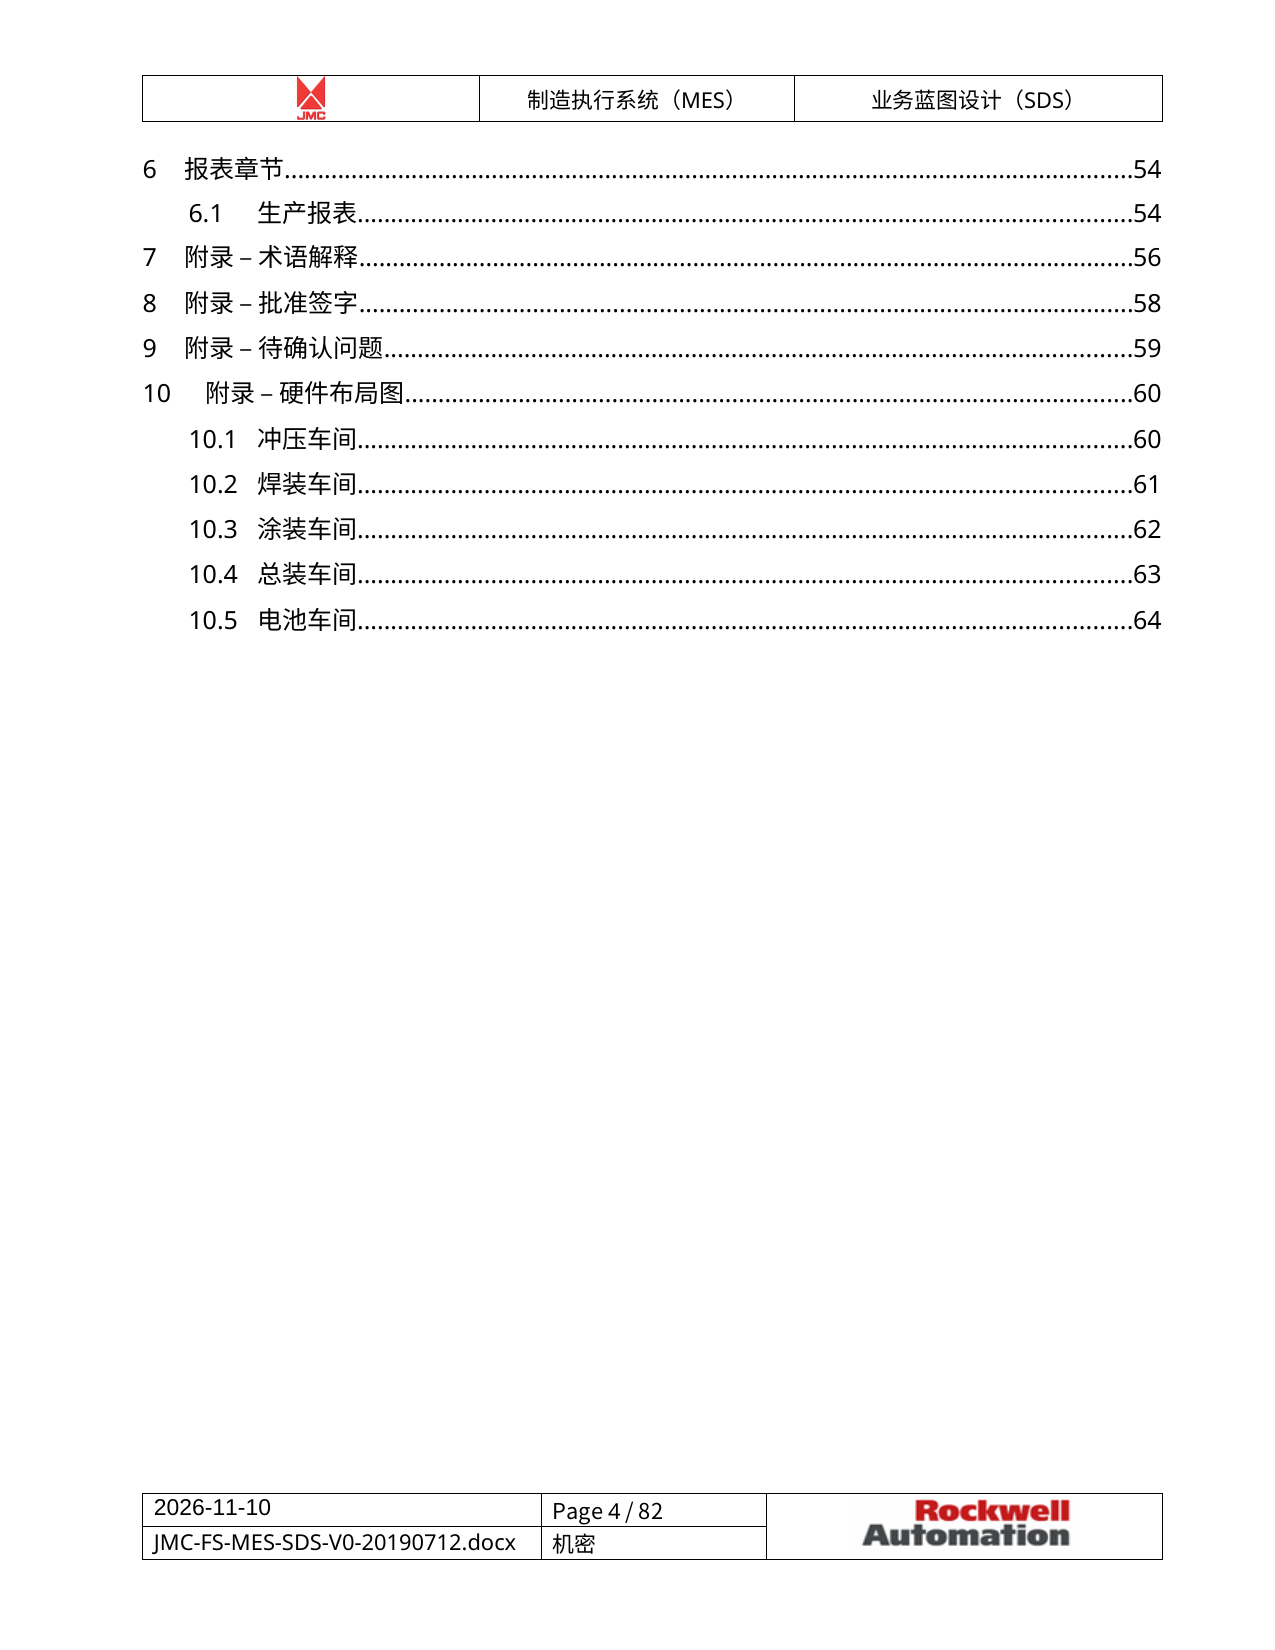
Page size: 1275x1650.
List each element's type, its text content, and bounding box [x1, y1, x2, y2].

text 8 附录 – 批准签字 58 [142, 283, 1162, 319]
picture [296, 76, 326, 121]
text 7 附录 – 术语解释 56 [142, 238, 1162, 274]
picture [847, 1494, 1080, 1551]
text 10.2 焊装车间 61 [188, 464, 1162, 501]
text 10.1 冲压车间 60 [188, 419, 1162, 455]
text 10 附录 – 硬件布局图 60 [142, 374, 1162, 410]
text 10.4 总装车间 63 [188, 555, 1162, 591]
text 10.5 电池车间 64 [188, 600, 1162, 637]
text 10.3 涂装车间 62 [188, 510, 1162, 546]
text 9 附录 – 待确认问题 59 [142, 328, 1162, 365]
text 6 报表章节 54 [142, 150, 1162, 186]
text 6.1 生产报表 54 [188, 195, 1162, 229]
